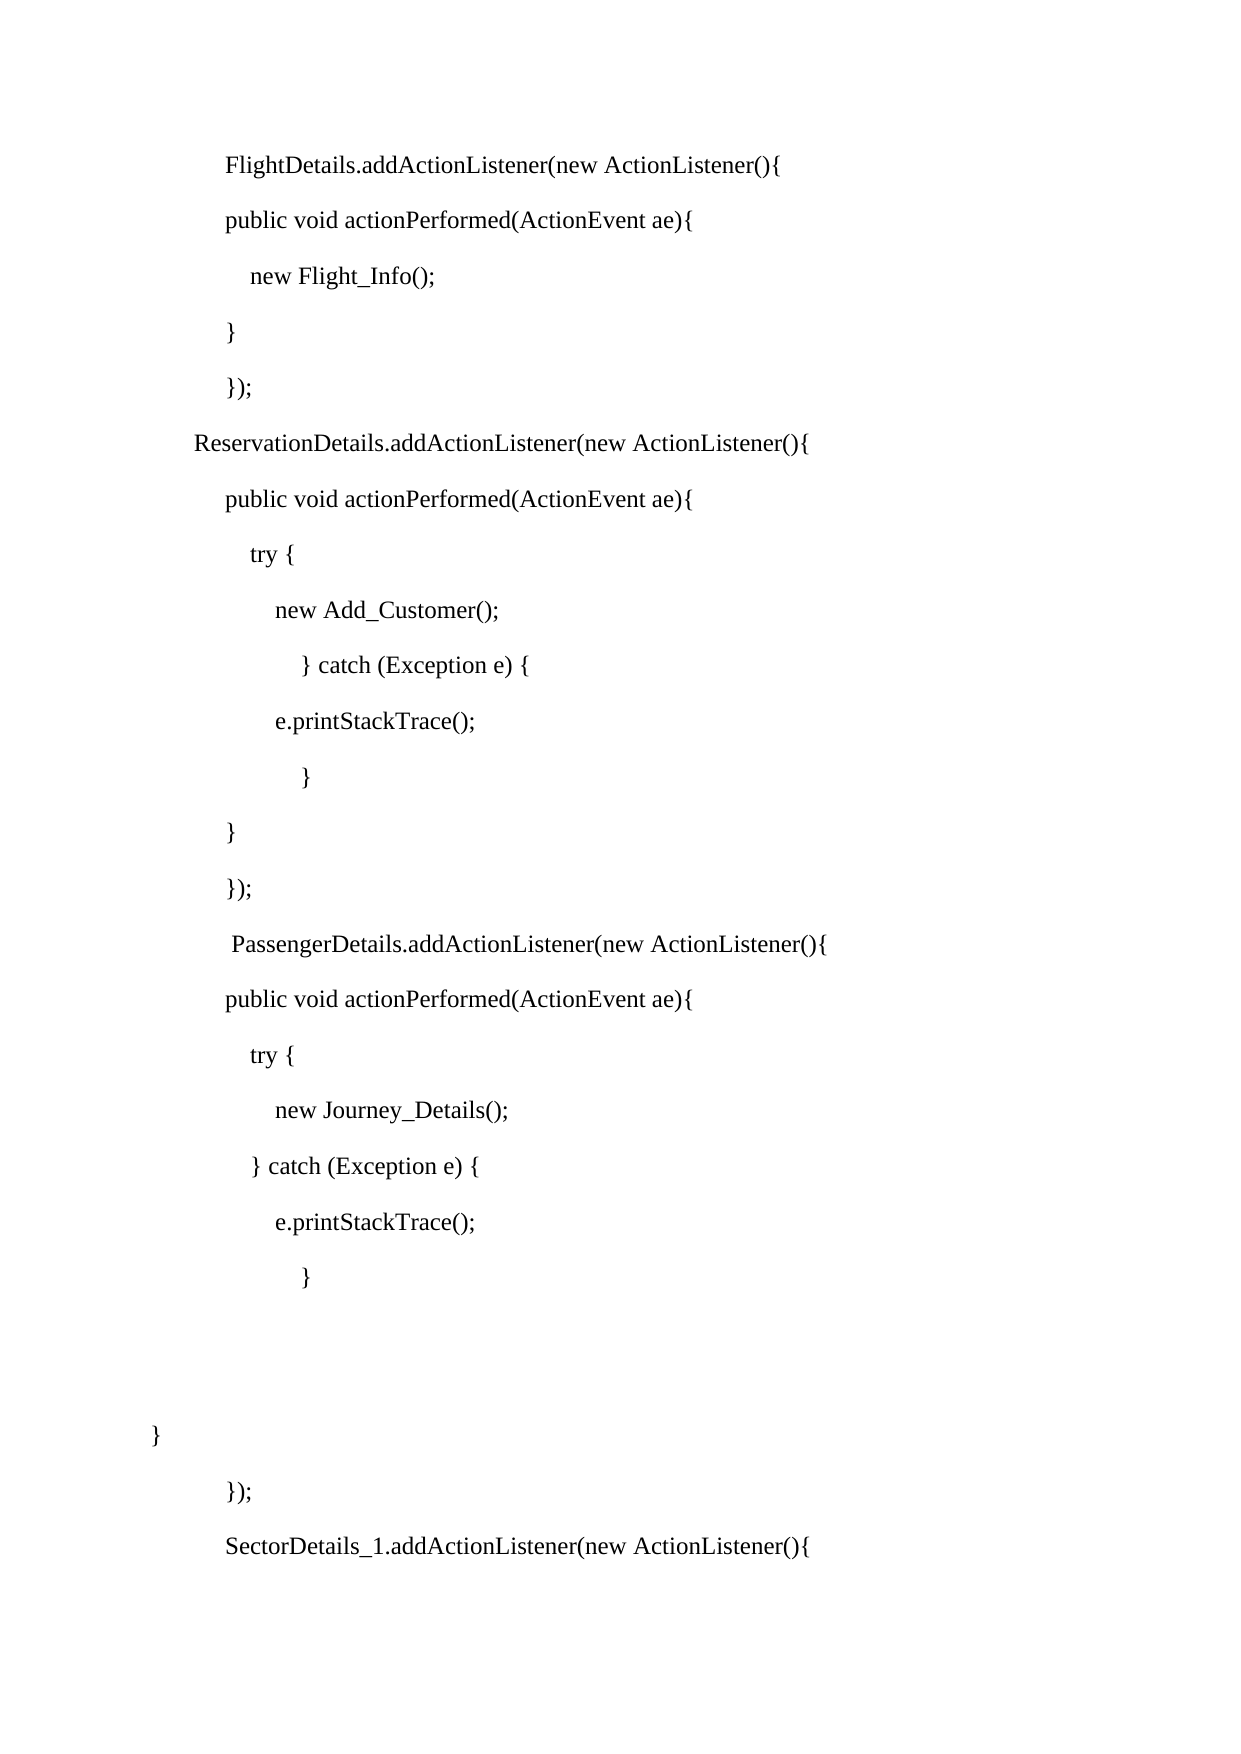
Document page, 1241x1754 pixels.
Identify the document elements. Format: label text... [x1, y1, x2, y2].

text } catch (Exception e) { [150, 651, 1090, 679]
text } [150, 762, 1090, 791]
text } [150, 1262, 1090, 1291]
text public void actionPerformed(ActionEvent ae){ [150, 206, 1090, 234]
text e.printStackTrace(); [150, 706, 1090, 735]
text } [150, 817, 1090, 846]
text ReservationDetails.addActionListener(new ActionListener(){ [150, 428, 1090, 457]
text new Flight_Info(); [150, 261, 1090, 290]
text try { [150, 539, 1090, 568]
text PassengerDetails.addActionListener(new ActionListener(){ [150, 929, 1090, 957]
text }); [150, 1476, 1090, 1504]
text public void actionPerformed(ActionEvent ae){ [150, 484, 1090, 512]
text } [150, 317, 1090, 346]
text } catch (Exception e) { [150, 1151, 1090, 1180]
text public void actionPerformed(ActionEvent ae){ [150, 984, 1090, 1013]
text }); [150, 873, 1090, 902]
text SectorDetails_1.addActionListener(new ActionListener(){ [150, 1531, 1090, 1560]
text new Journey_Details(); [150, 1096, 1090, 1124]
text new Add_Customer(); [150, 595, 1090, 624]
text } [150, 1420, 1090, 1449]
text try { [150, 1040, 1090, 1069]
text FlightDetails.addActionListener(new ActionListener(){ [150, 150, 1090, 179]
text }); [150, 372, 1090, 401]
text e.printStackTrace(); [150, 1207, 1090, 1236]
